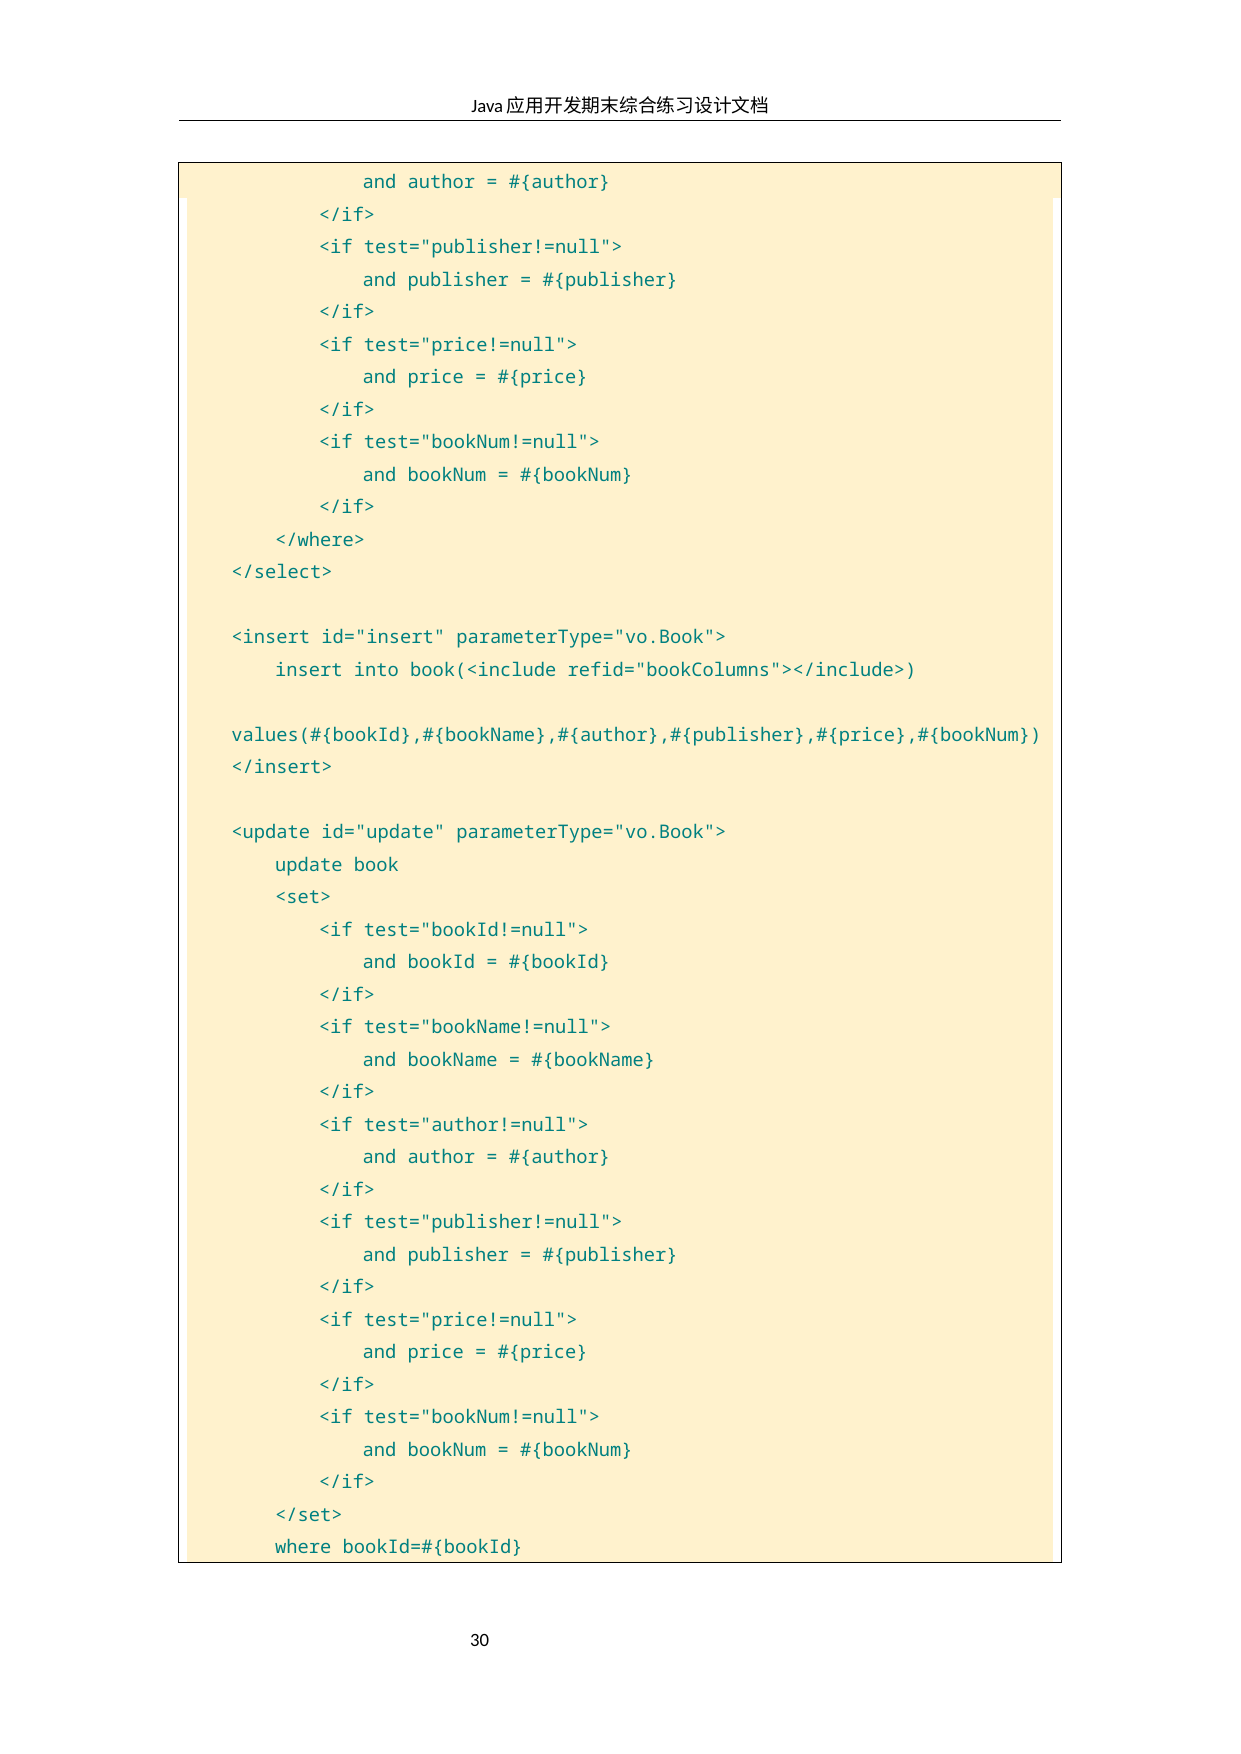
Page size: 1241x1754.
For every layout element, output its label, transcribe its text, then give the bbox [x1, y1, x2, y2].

text and publisher = #{publisher} [187, 263, 1053, 295]
text <if test="author!=null"> [187, 1108, 1053, 1140]
text </if> [187, 295, 1053, 328]
text </if> [187, 198, 1053, 230]
text </if> [187, 978, 1053, 1010]
text and author = #{author} [187, 1140, 1053, 1173]
text and price = #{price} [187, 360, 1053, 393]
text <set> [187, 880, 1053, 913]
text </if> [187, 1368, 1053, 1400]
text </insert> [187, 750, 1053, 783]
text </if> [187, 1075, 1053, 1108]
text and author = #{author} [179, 163, 1061, 198]
text </if> [187, 1465, 1053, 1498]
text values(#{bookId},#{bookName},#{author},#{publisher},#{price},#{bookNum}) [187, 685, 1053, 750]
text </if> [187, 1270, 1053, 1303]
text <if test="publisher!=null"> [187, 1205, 1053, 1238]
text and bookNum = #{bookNum} [187, 458, 1053, 490]
text </set> [187, 1498, 1053, 1530]
text </where> [187, 523, 1053, 555]
text <if test="bookId!=null"> [187, 913, 1053, 945]
text and bookNum = #{bookNum} [187, 1433, 1053, 1465]
text and bookId = #{bookId} [187, 945, 1053, 978]
text <update id="update" parameterType="vo.Book"> [187, 815, 1053, 848]
text <if test="bookName!=null"> [187, 1010, 1053, 1043]
text </if> [187, 490, 1053, 523]
text <if test="bookNum!=null"> [187, 425, 1053, 458]
text <if test="publisher!=null"> [187, 230, 1053, 263]
text <if test="price!=null"> [187, 328, 1053, 360]
text </select> [187, 555, 1053, 588]
text and price = #{price} [187, 1335, 1053, 1368]
text </if> [187, 1173, 1053, 1205]
text <insert id="insert" parameterType="vo.Book"> [187, 620, 1053, 653]
text update book [187, 848, 1053, 880]
text </if> [187, 393, 1053, 425]
text <if test="bookNum!=null"> [187, 1400, 1053, 1433]
text insert into book(<include refid="bookColumns"></include>) [187, 653, 1053, 685]
text where bookId=#{bookId} [187, 1530, 1053, 1562]
text and publisher = #{publisher} [187, 1238, 1053, 1270]
text and bookName = #{bookName} [187, 1043, 1053, 1075]
text <if test="price!=null"> [187, 1303, 1053, 1335]
